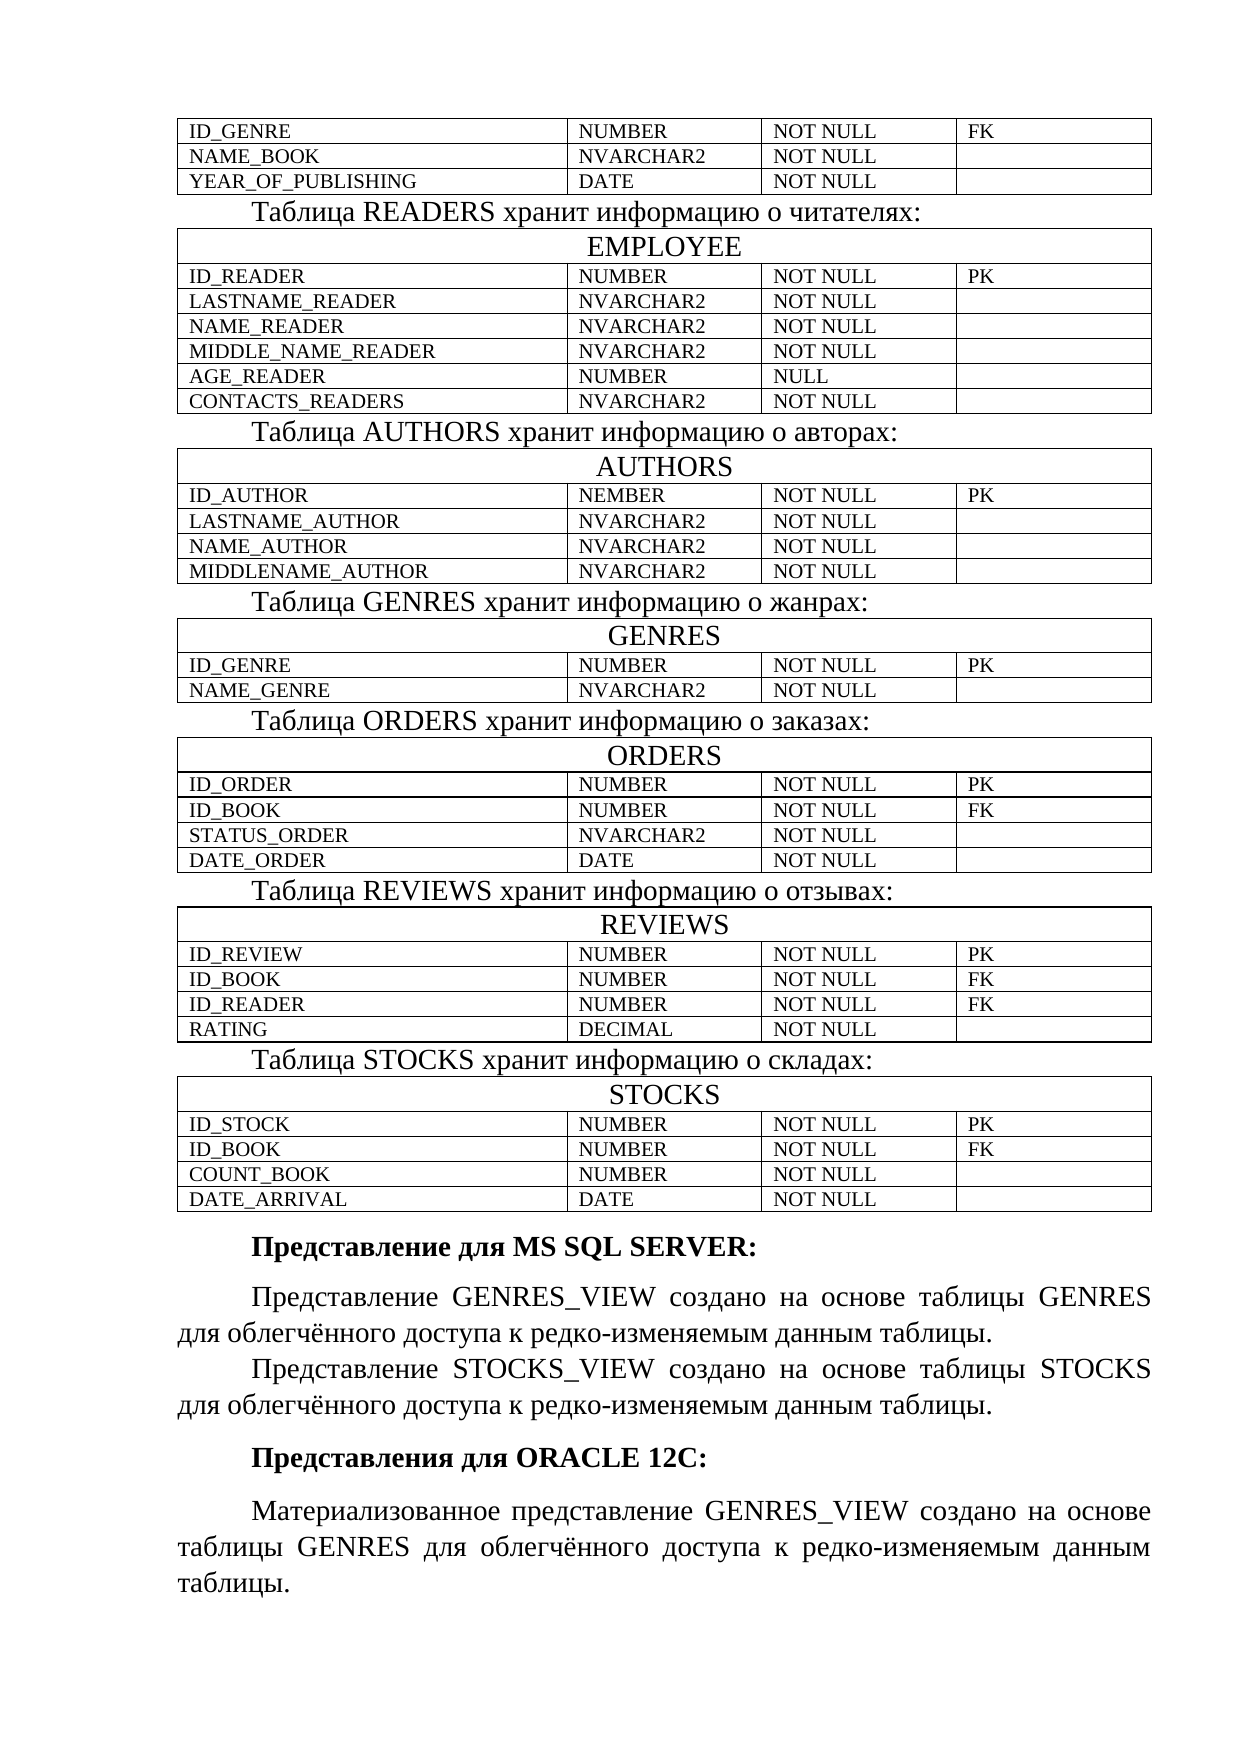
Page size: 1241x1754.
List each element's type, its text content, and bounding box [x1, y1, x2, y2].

table_cell NUMBER [568, 119, 761, 143]
table_cell NVARCHAR2 [568, 389, 761, 413]
table_cell DATE [568, 848, 761, 872]
table_header AUTHORS [178, 449, 1151, 482]
table_cell NUMBER [568, 773, 761, 796]
table_cell NOT NULL [762, 389, 956, 413]
table_cell ID_GENRE [178, 653, 567, 677]
table_cell PK [957, 773, 1151, 796]
table_cell DECIMAL [568, 1017, 761, 1041]
table_cell NVARCHAR2 [568, 678, 761, 702]
table_cell NOT NULL [762, 144, 956, 168]
table_cell ID_STOCK [178, 1112, 567, 1136]
table_cell LASTNAME_READER [178, 289, 567, 313]
table_cell ID_READER [178, 264, 567, 288]
table_cell ID_BOOK [178, 967, 567, 991]
table_cell ID_GENRE [178, 119, 567, 143]
table_cell NOT NULL [762, 339, 956, 363]
table_cell NVARCHAR2 [568, 339, 761, 363]
table_cell [957, 1162, 1151, 1186]
table_cell NOT NULL [762, 169, 956, 193]
text Таблица GENRES хранит информацию о жанрах: [177, 584, 1152, 617]
table_cell FK [957, 967, 1151, 991]
table_header GENRES [178, 619, 1151, 652]
table_cell NOT NULL [762, 1187, 956, 1211]
table_cell AGE_READER [178, 364, 567, 388]
table_cell NUMBER [568, 992, 761, 1016]
table_cell ID_BOOK [178, 798, 567, 822]
table_cell NOT NULL [762, 1137, 956, 1161]
table_cell LASTNAME_AUTHOR [178, 509, 567, 533]
table_cell ID_AUTHOR [178, 484, 567, 507]
table_cell MIDDLENAME_AUTHOR [178, 559, 567, 583]
table_cell NOT NULL [762, 848, 956, 872]
text Представление GENRES_VIEW создано на основе таблицы GENRES для облегчённого доступа к редко-изменяемым данным таблицы. [177, 1279, 1152, 1348]
table_cell NUMBER [568, 1112, 761, 1136]
table_cell NOT NULL [762, 264, 956, 288]
table_cell FK [957, 798, 1151, 822]
text Таблица READERS хранит информацию о читателях: [177, 195, 1152, 228]
table_cell [957, 1017, 1151, 1041]
table_cell [957, 339, 1151, 363]
table_cell NUMBER [568, 1162, 761, 1186]
table_cell NAME_READER [178, 314, 567, 338]
table_cell ID_READER [178, 992, 567, 1016]
table_cell FK [957, 119, 1151, 143]
table_cell NOT NULL [762, 509, 956, 533]
table_cell [957, 678, 1151, 702]
table_cell NUMBER [568, 653, 761, 677]
table_cell NOT NULL [762, 1017, 956, 1041]
table_cell [957, 289, 1151, 313]
table_cell PK [957, 653, 1151, 677]
table_cell NOT NULL [762, 678, 956, 702]
table_cell NVARCHAR2 [568, 823, 761, 847]
table_cell NUMBER [568, 364, 761, 388]
table_cell NOT NULL [762, 314, 956, 338]
table_cell [957, 169, 1151, 193]
table_cell [957, 144, 1151, 168]
table_cell ID_BOOK [178, 1137, 567, 1161]
table_cell NOT NULL [762, 484, 956, 507]
table_cell PK [957, 264, 1151, 288]
table_cell [957, 364, 1151, 388]
table_cell NAME_GENRE [178, 678, 567, 702]
table_cell [957, 314, 1151, 338]
table_cell NULL [762, 364, 956, 388]
table_cell NOT NULL [762, 653, 956, 677]
table_cell [957, 389, 1151, 413]
text Представление для MS SQL SERVER: [177, 1229, 1152, 1262]
table_cell COUNT_BOOK [178, 1162, 567, 1186]
table_cell NUMBER [568, 942, 761, 966]
table_cell DATE [568, 169, 761, 193]
table_cell NOT NULL [762, 119, 956, 143]
text Таблица AUTHORS хранит информацию о авторах: [177, 414, 1152, 448]
table_cell NVARCHAR2 [568, 509, 761, 533]
table_cell [957, 1187, 1151, 1211]
table_cell ID_ORDER [178, 773, 567, 796]
table_header ORDERS [178, 738, 1151, 771]
table_cell [957, 534, 1151, 558]
table_cell NOT NULL [762, 1162, 956, 1186]
table_cell NEMBER [568, 484, 761, 507]
table_header REVIEWS [178, 908, 1151, 941]
table_cell DATE_ARRIVAL [178, 1187, 567, 1211]
table_cell NOT NULL [762, 559, 956, 583]
table_cell STATUS_ORDER [178, 823, 567, 847]
table_cell NOT NULL [762, 1112, 956, 1136]
table_cell NVARCHAR2 [568, 144, 761, 168]
table_cell NUMBER [568, 264, 761, 288]
table_cell PK [957, 484, 1151, 507]
text Представление STOCKS_VIEW создано на основе таблицы STOCKS для облегчённого доступа к редко-изменяемым данным таблицы. [177, 1351, 1152, 1421]
text Таблица REVIEWS хранит информацию о отзывах: [177, 873, 1152, 906]
table_cell NOT NULL [762, 534, 956, 558]
table_cell NVARCHAR2 [568, 314, 761, 338]
table_cell FK [957, 992, 1151, 1016]
table_cell FK [957, 1137, 1151, 1161]
text Таблица ORDERS хранит информацию о заказах: [177, 703, 1152, 737]
table_cell DATE_ORDER [178, 848, 567, 872]
table_header EMPLOYEE [178, 229, 1151, 263]
table_cell NOT NULL [762, 967, 956, 991]
text Материализованное представление GENRES_VIEW создано на основе таблицы GENRES для облегчённого доступа к редко-изменяемым данным таблицы. [177, 1493, 1152, 1599]
table_cell NOT NULL [762, 289, 956, 313]
table_cell [957, 823, 1151, 847]
table_cell NOT NULL [762, 823, 956, 847]
table_cell NUMBER [568, 1137, 761, 1161]
table_cell DATE [568, 1187, 761, 1211]
table_cell NUMBER [568, 967, 761, 991]
table_cell [957, 509, 1151, 533]
text Представления для ORACLE 12C: [177, 1440, 1152, 1474]
table_cell ID_REVIEW [178, 942, 567, 966]
table_cell [957, 559, 1151, 583]
table_cell NOT NULL [762, 992, 956, 1016]
table_cell NUMBER [568, 798, 761, 822]
table_cell CONTACTS_READERS [178, 389, 567, 413]
text Таблица STOCKS хранит информацию о складах: [177, 1043, 1152, 1076]
table_cell NVARCHAR2 [568, 534, 761, 558]
table_cell PK [957, 1112, 1151, 1136]
table_cell NAME_BOOK [178, 144, 567, 168]
table_cell [957, 848, 1151, 872]
table_cell NVARCHAR2 [568, 289, 761, 313]
table_cell NVARCHAR2 [568, 559, 761, 583]
table_cell MIDDLE_NAME_READER [178, 339, 567, 363]
table_cell NAME_AUTHOR [178, 534, 567, 558]
table_cell NOT NULL [762, 942, 956, 966]
table_cell NOT NULL [762, 773, 956, 796]
table_cell NOT NULL [762, 798, 956, 822]
table_cell PK [957, 942, 1151, 966]
table_cell YEAR_OF_PUBLISHING [178, 169, 567, 193]
table_cell RATING [178, 1017, 567, 1041]
table_header STOCKS [178, 1077, 1151, 1111]
